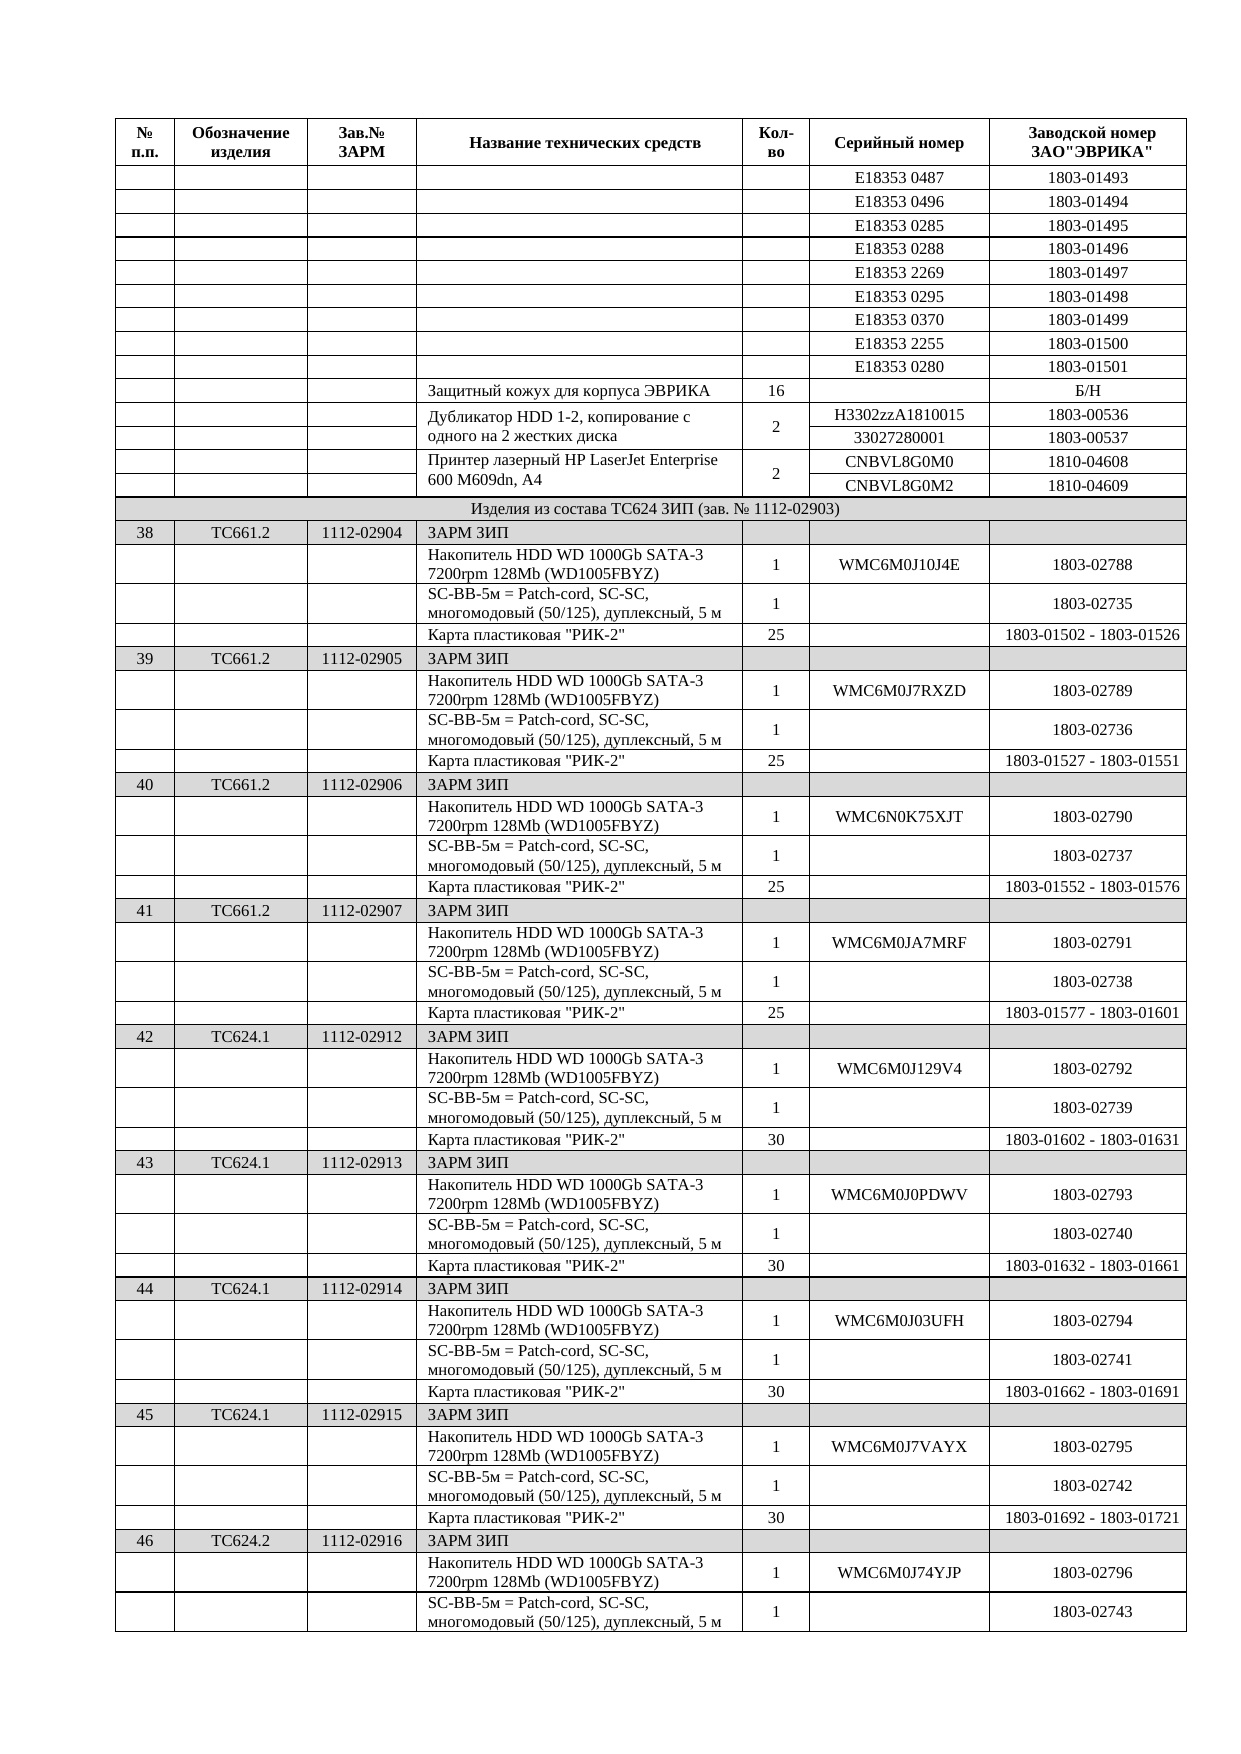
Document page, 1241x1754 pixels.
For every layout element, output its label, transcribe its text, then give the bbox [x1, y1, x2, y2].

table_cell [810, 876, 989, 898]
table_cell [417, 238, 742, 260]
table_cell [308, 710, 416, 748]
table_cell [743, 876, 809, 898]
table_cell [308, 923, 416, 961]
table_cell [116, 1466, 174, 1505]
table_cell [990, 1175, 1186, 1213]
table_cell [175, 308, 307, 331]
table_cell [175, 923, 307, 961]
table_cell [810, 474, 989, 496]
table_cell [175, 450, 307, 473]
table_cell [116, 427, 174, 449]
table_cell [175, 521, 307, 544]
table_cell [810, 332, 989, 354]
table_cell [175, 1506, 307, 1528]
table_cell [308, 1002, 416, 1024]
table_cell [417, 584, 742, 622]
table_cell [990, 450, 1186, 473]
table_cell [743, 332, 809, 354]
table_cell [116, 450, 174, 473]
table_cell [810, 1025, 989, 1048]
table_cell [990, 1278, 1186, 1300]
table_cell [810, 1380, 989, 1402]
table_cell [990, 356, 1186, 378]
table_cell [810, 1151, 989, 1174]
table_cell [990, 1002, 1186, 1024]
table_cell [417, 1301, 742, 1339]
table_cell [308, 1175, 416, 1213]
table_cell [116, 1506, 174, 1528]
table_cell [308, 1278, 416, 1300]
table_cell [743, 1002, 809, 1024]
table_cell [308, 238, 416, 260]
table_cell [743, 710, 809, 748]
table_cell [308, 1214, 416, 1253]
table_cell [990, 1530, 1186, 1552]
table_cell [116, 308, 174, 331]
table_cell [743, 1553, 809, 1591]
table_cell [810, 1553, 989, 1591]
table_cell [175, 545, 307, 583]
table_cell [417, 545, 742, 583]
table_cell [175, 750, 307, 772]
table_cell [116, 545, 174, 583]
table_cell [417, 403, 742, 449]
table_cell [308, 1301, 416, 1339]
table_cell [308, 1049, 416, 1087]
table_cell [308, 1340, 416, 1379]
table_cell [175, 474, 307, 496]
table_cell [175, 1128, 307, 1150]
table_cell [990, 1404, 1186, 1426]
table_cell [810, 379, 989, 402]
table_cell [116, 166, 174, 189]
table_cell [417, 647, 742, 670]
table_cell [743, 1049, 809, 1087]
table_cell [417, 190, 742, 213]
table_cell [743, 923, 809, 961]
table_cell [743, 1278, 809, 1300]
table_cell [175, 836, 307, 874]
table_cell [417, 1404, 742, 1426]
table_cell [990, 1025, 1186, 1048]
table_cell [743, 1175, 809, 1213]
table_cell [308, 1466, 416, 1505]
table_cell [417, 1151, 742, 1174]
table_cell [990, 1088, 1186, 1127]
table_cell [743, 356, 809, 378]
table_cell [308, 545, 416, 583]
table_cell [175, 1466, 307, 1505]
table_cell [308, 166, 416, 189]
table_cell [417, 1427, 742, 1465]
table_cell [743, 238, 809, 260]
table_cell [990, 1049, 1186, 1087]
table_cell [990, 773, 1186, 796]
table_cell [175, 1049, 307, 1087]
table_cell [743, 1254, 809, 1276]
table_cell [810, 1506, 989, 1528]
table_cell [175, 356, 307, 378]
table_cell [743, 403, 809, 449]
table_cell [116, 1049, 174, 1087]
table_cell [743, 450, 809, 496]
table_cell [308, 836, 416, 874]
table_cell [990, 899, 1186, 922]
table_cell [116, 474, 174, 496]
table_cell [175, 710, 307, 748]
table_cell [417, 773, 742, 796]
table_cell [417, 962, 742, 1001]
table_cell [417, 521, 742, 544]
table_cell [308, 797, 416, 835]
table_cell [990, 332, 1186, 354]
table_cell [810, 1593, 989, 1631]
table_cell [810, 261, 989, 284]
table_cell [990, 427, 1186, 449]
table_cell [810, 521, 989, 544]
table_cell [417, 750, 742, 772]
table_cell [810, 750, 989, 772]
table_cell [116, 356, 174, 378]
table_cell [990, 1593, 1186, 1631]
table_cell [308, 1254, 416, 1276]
table_header Заводской номер ЗАО"ЭВРИКА" [990, 119, 1186, 165]
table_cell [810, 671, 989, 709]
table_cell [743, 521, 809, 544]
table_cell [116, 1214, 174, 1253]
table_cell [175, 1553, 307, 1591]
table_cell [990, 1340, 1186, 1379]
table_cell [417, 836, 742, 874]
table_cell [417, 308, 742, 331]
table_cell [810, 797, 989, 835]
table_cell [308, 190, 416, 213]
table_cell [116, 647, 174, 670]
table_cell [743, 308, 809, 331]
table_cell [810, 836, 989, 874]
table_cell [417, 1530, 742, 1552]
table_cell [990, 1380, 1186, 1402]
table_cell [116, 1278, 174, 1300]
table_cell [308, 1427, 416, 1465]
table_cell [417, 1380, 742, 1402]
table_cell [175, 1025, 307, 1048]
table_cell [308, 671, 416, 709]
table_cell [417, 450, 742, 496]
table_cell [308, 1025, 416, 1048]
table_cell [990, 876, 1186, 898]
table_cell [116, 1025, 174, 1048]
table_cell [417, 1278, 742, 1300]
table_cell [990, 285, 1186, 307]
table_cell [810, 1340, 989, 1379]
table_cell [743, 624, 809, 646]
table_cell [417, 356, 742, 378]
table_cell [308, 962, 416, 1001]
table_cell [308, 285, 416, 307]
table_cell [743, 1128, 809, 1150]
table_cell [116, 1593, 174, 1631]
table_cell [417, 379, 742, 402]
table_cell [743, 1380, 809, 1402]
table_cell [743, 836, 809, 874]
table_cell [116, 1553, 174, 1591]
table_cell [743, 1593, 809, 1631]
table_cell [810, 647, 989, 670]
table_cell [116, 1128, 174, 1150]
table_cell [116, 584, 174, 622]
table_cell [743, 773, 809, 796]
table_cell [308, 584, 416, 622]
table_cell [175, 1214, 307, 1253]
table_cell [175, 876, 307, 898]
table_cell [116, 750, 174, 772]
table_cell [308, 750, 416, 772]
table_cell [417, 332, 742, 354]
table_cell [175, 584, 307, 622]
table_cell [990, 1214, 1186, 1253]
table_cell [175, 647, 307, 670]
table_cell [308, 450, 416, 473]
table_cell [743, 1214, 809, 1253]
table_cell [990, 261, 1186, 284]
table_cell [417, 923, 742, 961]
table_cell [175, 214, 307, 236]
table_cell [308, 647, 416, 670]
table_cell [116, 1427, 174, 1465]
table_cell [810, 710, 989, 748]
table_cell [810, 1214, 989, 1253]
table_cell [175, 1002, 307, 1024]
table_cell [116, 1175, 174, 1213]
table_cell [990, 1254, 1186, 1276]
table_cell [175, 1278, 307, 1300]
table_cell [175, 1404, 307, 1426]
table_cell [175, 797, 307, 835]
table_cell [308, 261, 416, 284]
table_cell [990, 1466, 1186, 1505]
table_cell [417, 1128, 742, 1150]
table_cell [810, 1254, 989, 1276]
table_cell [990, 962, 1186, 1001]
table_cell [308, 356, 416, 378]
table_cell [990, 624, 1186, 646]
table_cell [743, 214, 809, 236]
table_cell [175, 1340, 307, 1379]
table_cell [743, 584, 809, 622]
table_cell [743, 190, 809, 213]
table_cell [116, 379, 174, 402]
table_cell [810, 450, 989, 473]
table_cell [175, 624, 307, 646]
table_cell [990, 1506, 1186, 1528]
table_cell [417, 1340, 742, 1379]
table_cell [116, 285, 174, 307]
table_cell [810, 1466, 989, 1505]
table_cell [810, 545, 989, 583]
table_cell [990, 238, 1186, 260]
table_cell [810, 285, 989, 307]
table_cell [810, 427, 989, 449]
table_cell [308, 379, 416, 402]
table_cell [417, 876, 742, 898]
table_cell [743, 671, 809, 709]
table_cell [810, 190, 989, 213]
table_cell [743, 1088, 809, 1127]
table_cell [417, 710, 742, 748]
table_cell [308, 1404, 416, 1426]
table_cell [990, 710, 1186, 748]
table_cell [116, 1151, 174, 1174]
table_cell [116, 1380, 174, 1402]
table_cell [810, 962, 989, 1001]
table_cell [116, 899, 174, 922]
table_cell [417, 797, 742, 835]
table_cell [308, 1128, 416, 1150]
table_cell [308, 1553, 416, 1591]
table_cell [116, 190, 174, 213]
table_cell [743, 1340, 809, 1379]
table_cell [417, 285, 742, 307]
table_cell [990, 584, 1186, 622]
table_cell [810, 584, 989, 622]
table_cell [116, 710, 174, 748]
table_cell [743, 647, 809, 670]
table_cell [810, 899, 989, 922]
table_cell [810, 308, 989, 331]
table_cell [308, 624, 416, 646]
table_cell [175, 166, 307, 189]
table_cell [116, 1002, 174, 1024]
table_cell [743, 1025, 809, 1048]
table_header Обозначение изделия [175, 119, 307, 165]
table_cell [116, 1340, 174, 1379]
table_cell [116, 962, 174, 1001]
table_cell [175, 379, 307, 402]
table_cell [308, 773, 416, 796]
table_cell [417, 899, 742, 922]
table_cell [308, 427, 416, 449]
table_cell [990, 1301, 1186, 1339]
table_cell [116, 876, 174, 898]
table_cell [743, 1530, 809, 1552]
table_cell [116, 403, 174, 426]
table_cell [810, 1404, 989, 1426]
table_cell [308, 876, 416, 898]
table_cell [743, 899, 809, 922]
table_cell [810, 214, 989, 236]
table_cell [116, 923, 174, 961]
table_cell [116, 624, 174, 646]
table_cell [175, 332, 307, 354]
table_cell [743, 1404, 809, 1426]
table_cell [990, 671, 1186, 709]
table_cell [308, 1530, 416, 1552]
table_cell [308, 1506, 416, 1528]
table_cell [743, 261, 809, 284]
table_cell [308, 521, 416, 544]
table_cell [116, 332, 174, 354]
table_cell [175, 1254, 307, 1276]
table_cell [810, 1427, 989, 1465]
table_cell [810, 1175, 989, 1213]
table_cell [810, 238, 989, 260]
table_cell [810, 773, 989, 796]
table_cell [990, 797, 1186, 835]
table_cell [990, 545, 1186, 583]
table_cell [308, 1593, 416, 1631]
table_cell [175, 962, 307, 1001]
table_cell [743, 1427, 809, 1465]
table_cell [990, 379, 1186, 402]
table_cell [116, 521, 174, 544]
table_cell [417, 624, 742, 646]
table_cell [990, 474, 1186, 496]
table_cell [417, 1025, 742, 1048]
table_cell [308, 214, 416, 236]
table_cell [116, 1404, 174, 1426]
table_header Серийный номер [810, 119, 989, 165]
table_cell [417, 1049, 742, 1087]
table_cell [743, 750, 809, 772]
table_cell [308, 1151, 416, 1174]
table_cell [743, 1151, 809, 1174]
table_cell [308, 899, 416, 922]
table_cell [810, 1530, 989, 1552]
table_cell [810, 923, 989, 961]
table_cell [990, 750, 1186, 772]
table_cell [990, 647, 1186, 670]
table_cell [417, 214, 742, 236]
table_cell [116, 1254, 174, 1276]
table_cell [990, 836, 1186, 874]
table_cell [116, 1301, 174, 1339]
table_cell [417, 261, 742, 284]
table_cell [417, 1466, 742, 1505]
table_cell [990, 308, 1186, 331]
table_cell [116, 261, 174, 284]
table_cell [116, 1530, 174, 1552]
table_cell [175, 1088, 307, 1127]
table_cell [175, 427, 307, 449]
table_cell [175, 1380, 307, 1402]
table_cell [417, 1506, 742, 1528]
table_header № п.п. [116, 119, 174, 165]
table_header Название технических средств [417, 119, 742, 165]
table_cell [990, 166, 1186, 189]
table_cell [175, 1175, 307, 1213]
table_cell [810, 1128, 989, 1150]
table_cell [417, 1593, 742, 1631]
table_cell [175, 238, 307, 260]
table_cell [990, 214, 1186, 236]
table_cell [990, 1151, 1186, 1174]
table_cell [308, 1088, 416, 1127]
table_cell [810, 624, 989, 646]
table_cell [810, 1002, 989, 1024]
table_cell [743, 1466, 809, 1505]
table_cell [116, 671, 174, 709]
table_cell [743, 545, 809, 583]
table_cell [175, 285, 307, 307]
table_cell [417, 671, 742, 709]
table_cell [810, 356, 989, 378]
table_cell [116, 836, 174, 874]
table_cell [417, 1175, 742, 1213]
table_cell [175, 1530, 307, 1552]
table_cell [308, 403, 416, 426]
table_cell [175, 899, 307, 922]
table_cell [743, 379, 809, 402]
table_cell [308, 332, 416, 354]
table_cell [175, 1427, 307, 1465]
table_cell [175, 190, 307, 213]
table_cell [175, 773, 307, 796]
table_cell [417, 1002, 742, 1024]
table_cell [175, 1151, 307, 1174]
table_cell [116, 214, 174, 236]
table_header Зав.№ ЗАРМ [308, 119, 416, 165]
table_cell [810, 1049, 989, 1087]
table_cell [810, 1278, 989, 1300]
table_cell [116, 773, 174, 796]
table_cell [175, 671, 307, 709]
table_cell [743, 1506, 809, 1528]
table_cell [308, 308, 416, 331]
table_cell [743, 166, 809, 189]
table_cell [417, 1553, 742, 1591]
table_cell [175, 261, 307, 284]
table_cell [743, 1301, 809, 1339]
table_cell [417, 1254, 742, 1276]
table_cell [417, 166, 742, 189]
table_header Кол-во [743, 119, 809, 165]
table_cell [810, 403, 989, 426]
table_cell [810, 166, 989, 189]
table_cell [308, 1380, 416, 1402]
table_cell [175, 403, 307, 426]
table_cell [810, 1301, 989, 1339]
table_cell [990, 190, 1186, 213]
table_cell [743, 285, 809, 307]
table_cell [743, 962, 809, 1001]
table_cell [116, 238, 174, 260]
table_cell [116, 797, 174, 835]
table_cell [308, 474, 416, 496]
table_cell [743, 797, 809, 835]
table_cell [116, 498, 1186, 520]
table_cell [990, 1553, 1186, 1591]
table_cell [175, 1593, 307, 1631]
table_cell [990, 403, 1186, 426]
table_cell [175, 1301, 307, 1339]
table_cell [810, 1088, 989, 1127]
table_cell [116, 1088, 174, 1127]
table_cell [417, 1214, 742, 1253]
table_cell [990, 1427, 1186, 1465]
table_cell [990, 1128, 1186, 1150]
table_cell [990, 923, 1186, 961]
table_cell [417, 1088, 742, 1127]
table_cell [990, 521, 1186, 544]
